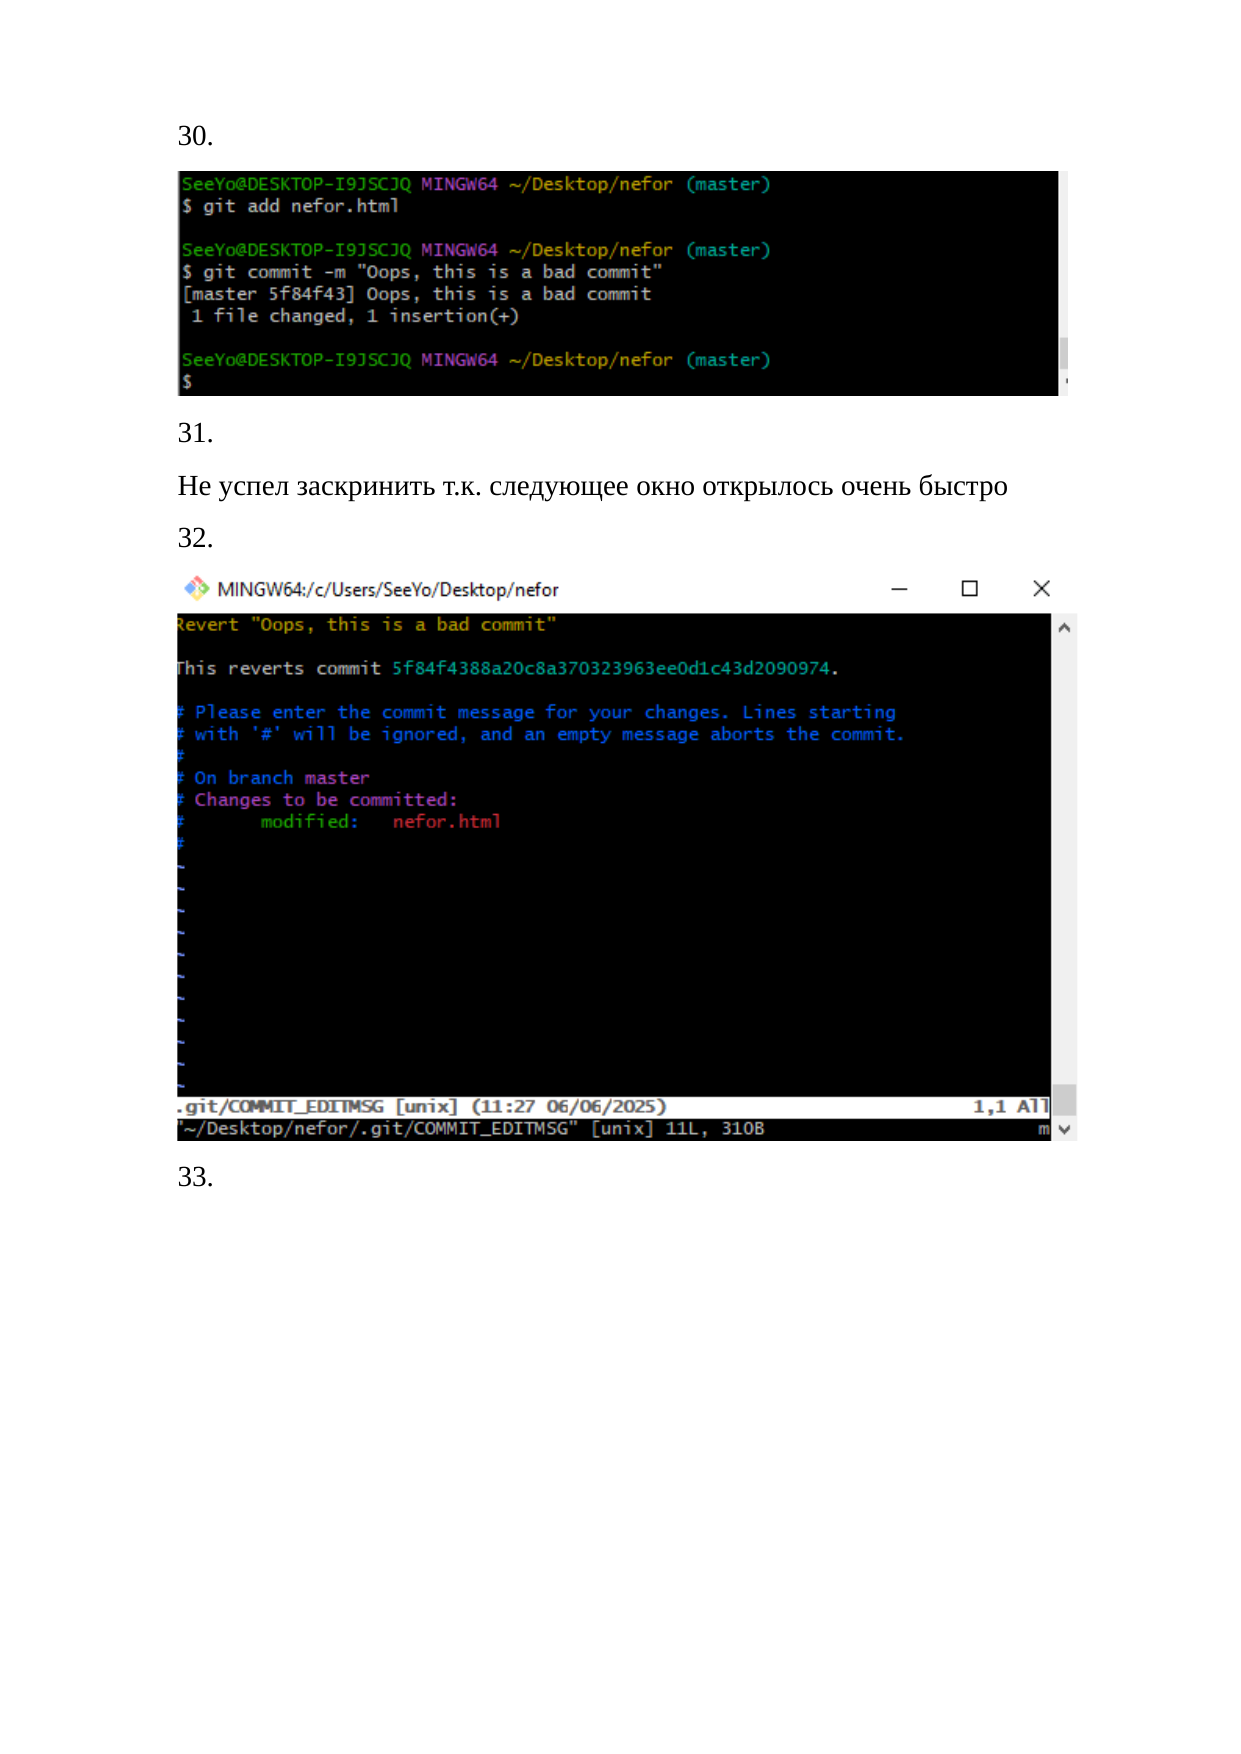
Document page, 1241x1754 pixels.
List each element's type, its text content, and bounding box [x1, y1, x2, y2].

text 32. [177, 521, 1152, 554]
picture [177, 573, 1078, 1141]
text Не успел заскринить т.к. следующее окно открылось очень быстро [177, 468, 1152, 501]
text 30. [177, 118, 1152, 152]
picture [177, 171, 1068, 396]
text 33. [177, 1159, 1152, 1193]
text 31. [177, 415, 1152, 448]
